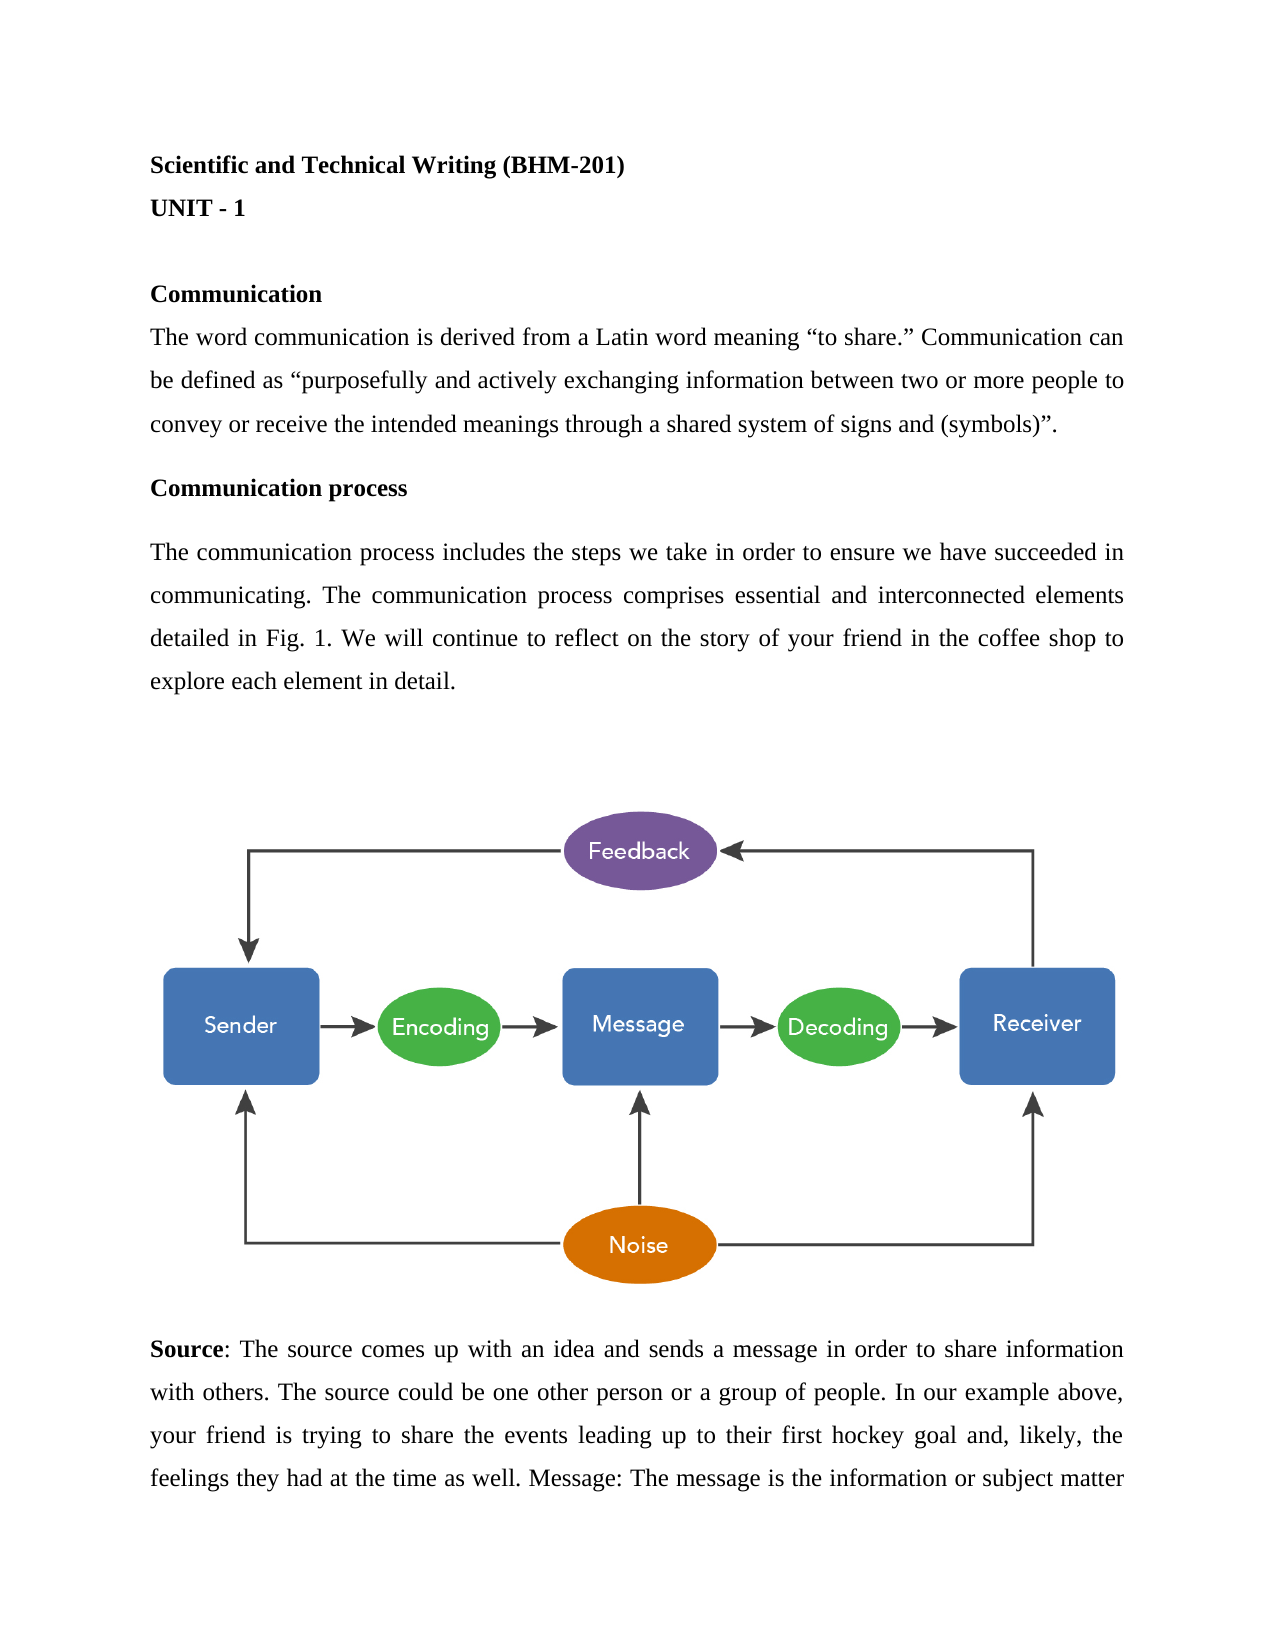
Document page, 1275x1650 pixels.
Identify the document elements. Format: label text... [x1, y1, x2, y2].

text UNIT - 1 [150, 193, 1125, 222]
text The word communication is derived from a Latin word meaning “to share.” Communication can be defined as “purposefully and actively exchanging information between two or more people to convey or receive the intended meanings through a shared system of signs and (symbols)”. [150, 322, 1125, 437]
text Scientific and Technical Writing (BHM-201) [150, 150, 1125, 179]
text The communication process includes the steps we take in order to ensure we have succeeded in communicating. The communication process comprises essential and interconnected elements detailed in Fig. 1. We will continue to reflect on the story of your friend in the coffee shop to explore each element in detail. [150, 537, 1125, 695]
text Communication process [150, 473, 1125, 501]
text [150, 1334, 1125, 1492]
text Communication [150, 279, 1125, 308]
picture [150, 793, 1125, 1300]
